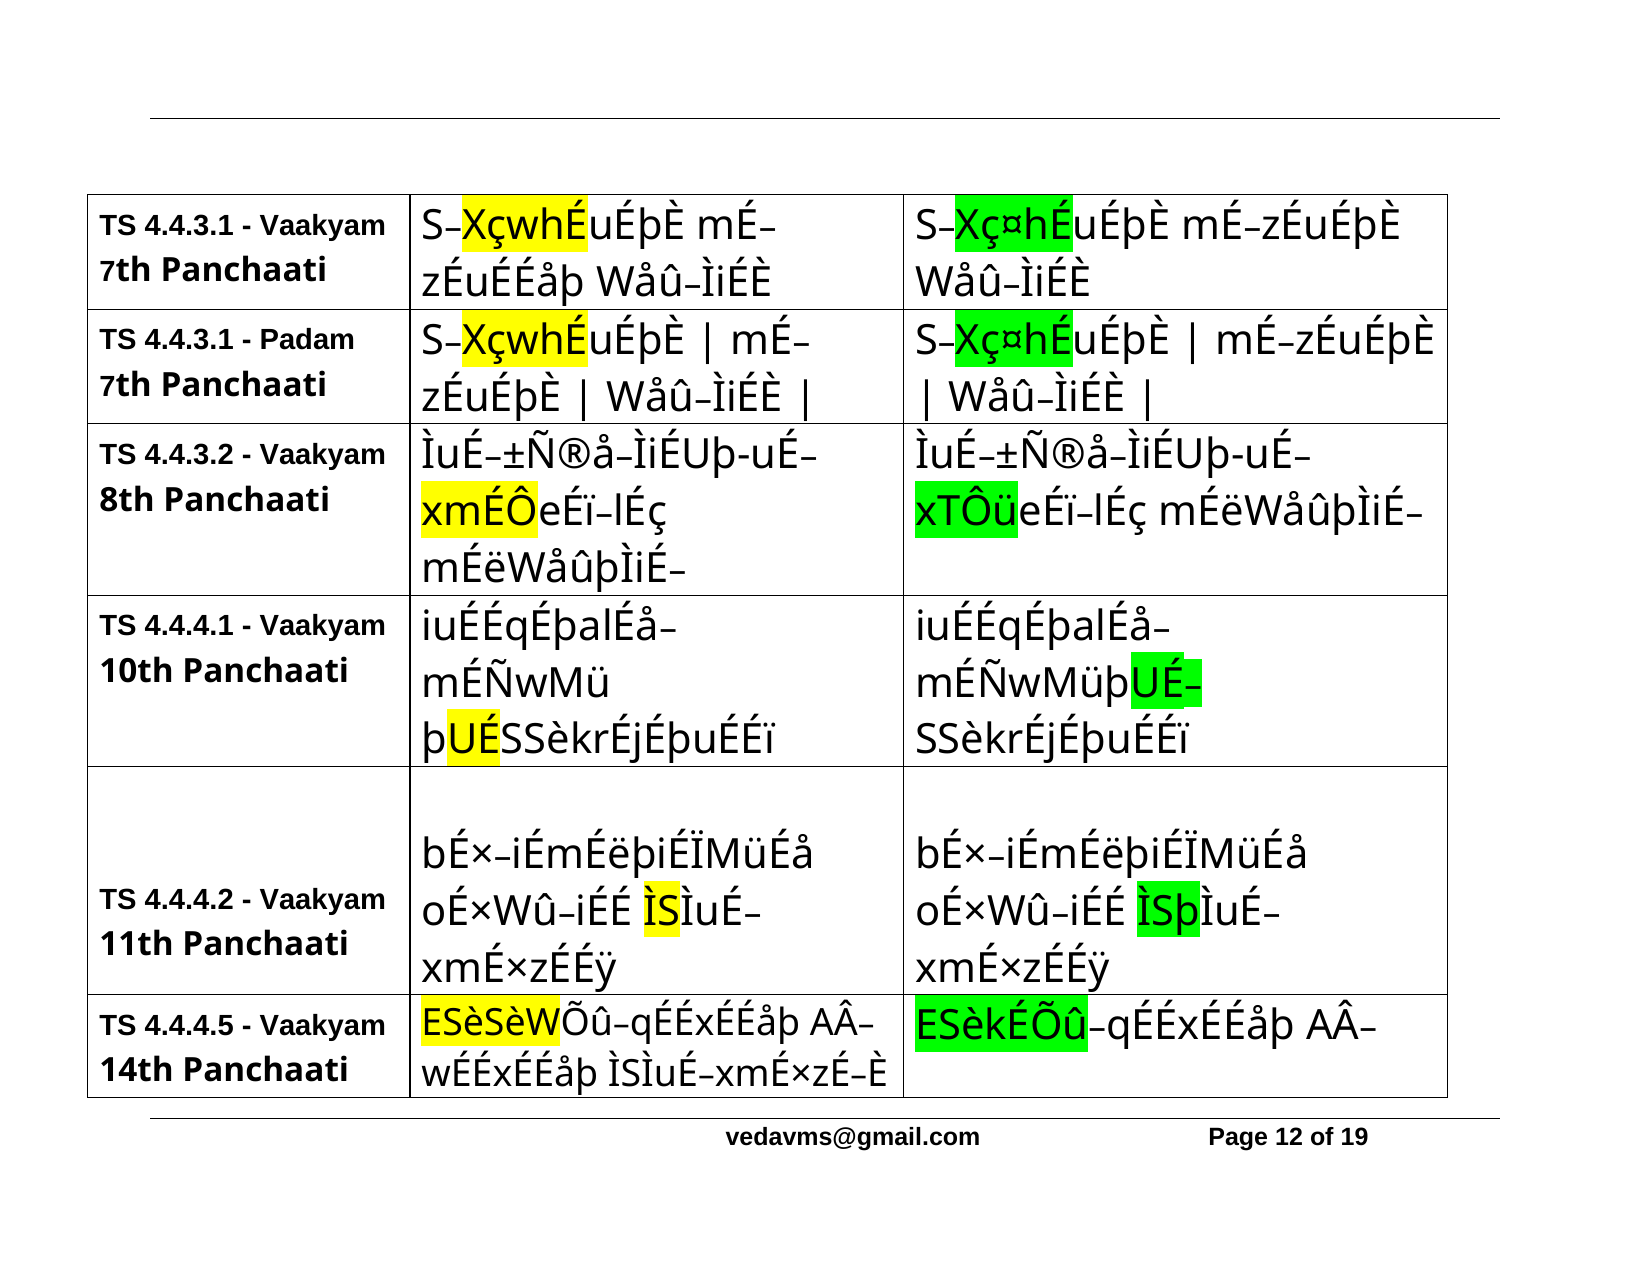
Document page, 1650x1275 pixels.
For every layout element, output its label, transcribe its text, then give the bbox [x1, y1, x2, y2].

table_cell TS 4.4.4.2 - Vaakyam 11th Panchaati [88, 767, 409, 994]
table_cell TS 4.4.3.2 - Vaakyam 8th Panchaati [88, 424, 409, 595]
table_cell ÌuÉ–±Ñ®å–ÌiÉUþ-uÉ–xmÉÔeÉï–lÉç mÉëWåûþÌiÉ– [411, 424, 903, 595]
table_cell bÉ×–iÉmÉëþiÉÏMüÉå oÉ×Wû–iÉÉ ÌSÌuÉ–xmÉ×zÉÉÿ [411, 767, 903, 994]
table_cell ÌuÉ–±Ñ®å–ÌiÉUþ-uÉ–xTÔüeÉï–lÉç mÉëWåûþÌiÉ– [904, 424, 1447, 595]
table_cell ESèSèWÕû–qÉÉxÉÉåþ AÂ–wÉÉxÉÉåþ ÌSÌuÉ–xmÉ×zÉ–È [411, 995, 903, 1097]
table_cell TS 4.4.4.5 - Vaakyam 14th Panchaati [88, 995, 409, 1097]
table_header S–Xç¤hÉuÉþÈ mÉ–zÉuÉþÈ Wåû–ÌiÉÈ [904, 195, 1447, 309]
table_cell iuÉÉqÉþalÉå– mÉÑwMüþUÉ–SSèkrÉjÉþuÉÉï [904, 596, 1447, 766]
table_cell TS 4.4.4.1 - Vaakyam 10th Panchaati [88, 596, 409, 766]
table_cell S–XçwhÉuÉþÈ | mÉ–zÉuÉþÈ | Wåû–ÌiÉÈ | [411, 310, 903, 423]
table_header S–XçwhÉuÉþÈ mÉ–zÉuÉÉåþ Wåû–ÌiÉÈ [411, 195, 903, 309]
table_cell S–Xç¤hÉuÉþÈ | mÉ–zÉuÉþÈ | Wåû–ÌiÉÈ | [904, 310, 1447, 423]
table_cell bÉ×–iÉmÉëþiÉÏMüÉå oÉ×Wû–iÉÉ ÌSþÌuÉ–xmÉ×zÉÉÿ [904, 767, 1447, 994]
table_cell iuÉÉqÉþalÉå– mÉÑwMüþUÉSSèkrÉjÉþuÉÉï [411, 596, 903, 766]
table_header TS 4.4.3.1 - Vaakyam 7th Panchaati [88, 195, 409, 309]
table_cell ESèkÉÕû–qÉÉxÉÉåþ AÂ–wÉÉxÉÉåþ ÌSÌuÉ–xmÉ×zÉ–È [904, 995, 1447, 1097]
table_cell TS 4.4.3.1 - Padam 7th Panchaati [88, 310, 409, 423]
